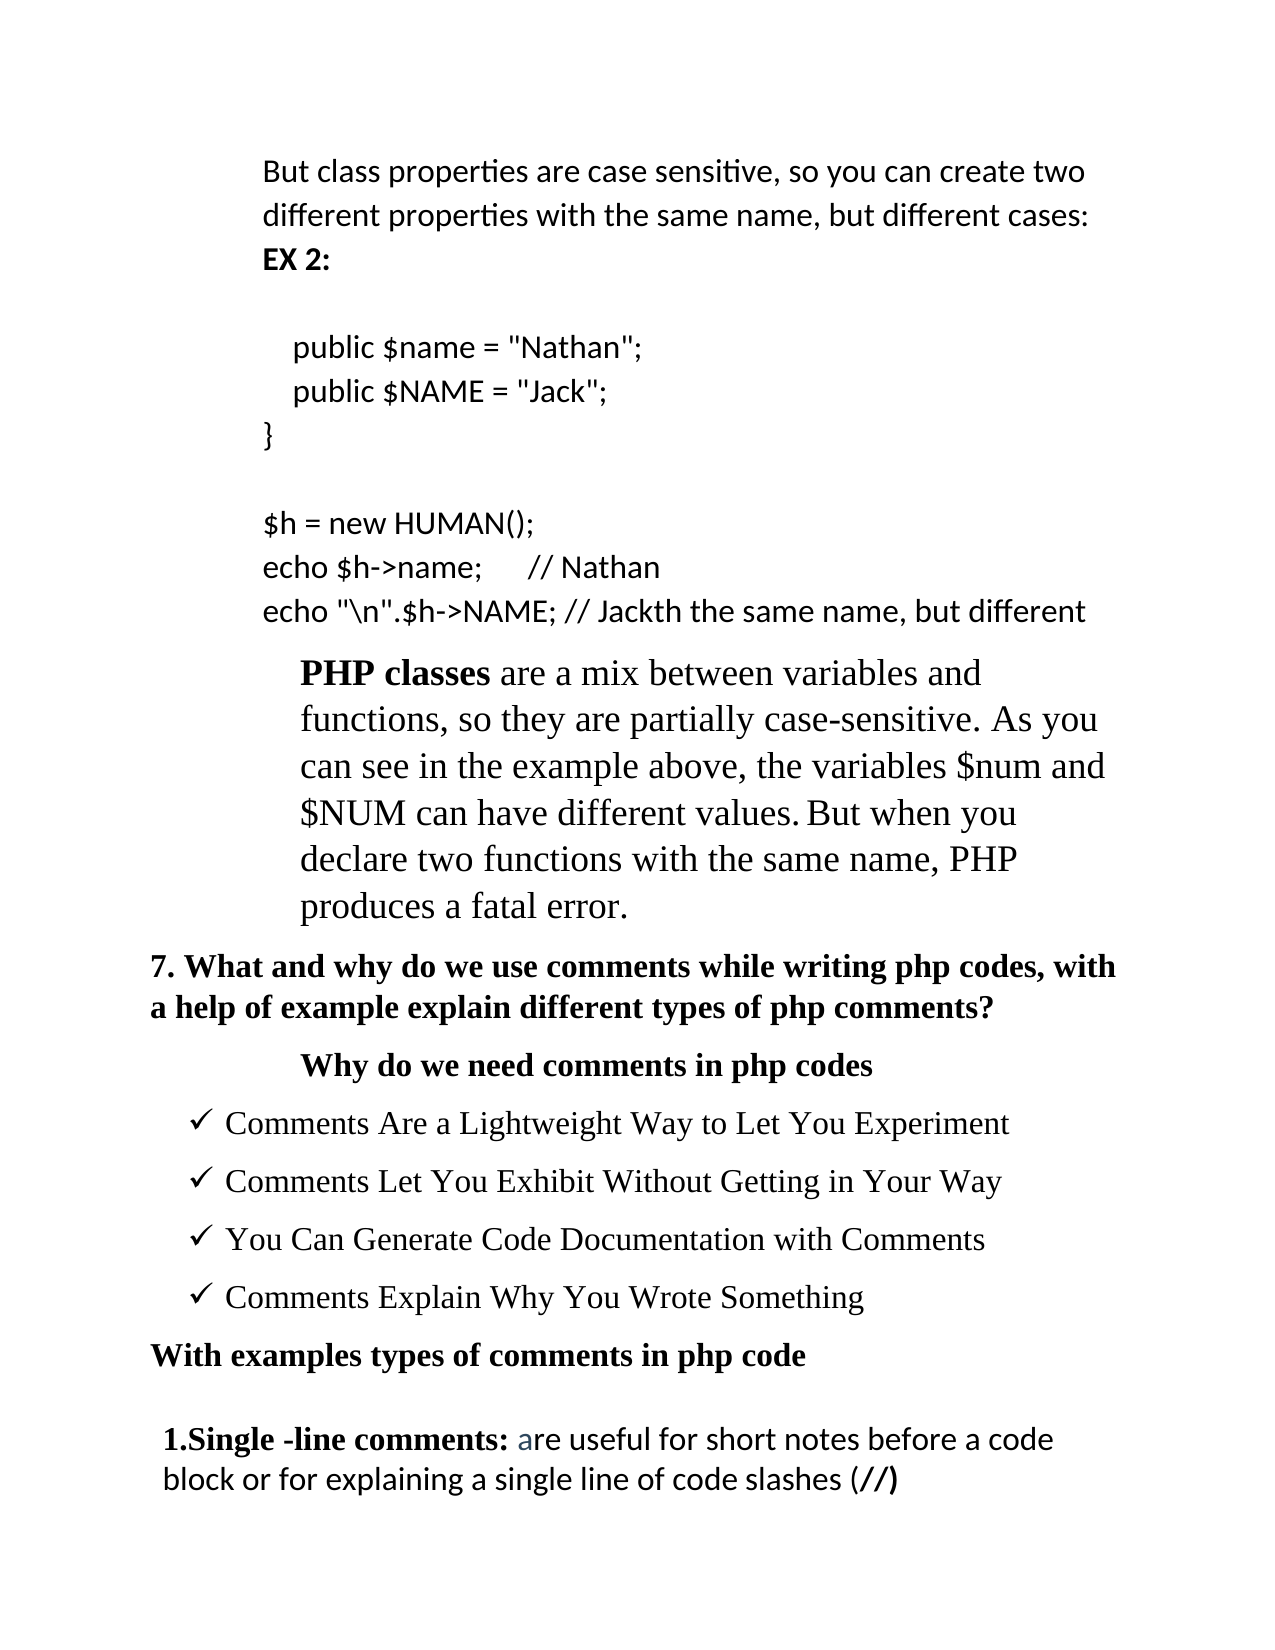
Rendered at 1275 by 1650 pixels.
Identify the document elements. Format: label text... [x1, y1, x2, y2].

list echo $h->name; // Nathan [262, 546, 1125, 586]
list You Can Generate Code Documentation with Comments [187, 1220, 1125, 1258]
list Comments Explain Why You Wrote Something [187, 1278, 1125, 1316]
text Why do we need comments in php codes [300, 1046, 1125, 1084]
list public $name = "Nathan"; [262, 326, 1125, 367]
list Comments Are a Lightweight Way to Let You Experiment [187, 1104, 1125, 1142]
list echo "\n".$h->NAME; // Jackth the same name, but different [262, 589, 1125, 630]
list } [262, 414, 1125, 454]
list But class properties are case sensitive, so you can create two different properties with the same name, but different cases: [262, 150, 1125, 235]
list public $NAME = "Jack"; [262, 370, 1125, 411]
list $h = new HUMAN(); [262, 502, 1125, 542]
text PHP classes are a mix between variables and functions, so they are partially case-sensitive. As you can see in the example above, the variables $num and $NUM can have different values. But when you declare two functions with the same name, PHP produces a fatal error. [300, 650, 1125, 926]
text 7. What and why do we use comments while writing php codes, with a help of example explain different types of php comments? [150, 946, 1125, 1026]
text 1.Single -line comments: are useful for short notes before a code block or for explaining a single line of code slashes (//) [162, 1418, 1125, 1499]
list EX 2: [262, 238, 1125, 279]
text With examples types of comments in php code [150, 1336, 1125, 1374]
list Comments Let You Exhibit Without Getting in Your Way [187, 1162, 1125, 1200]
